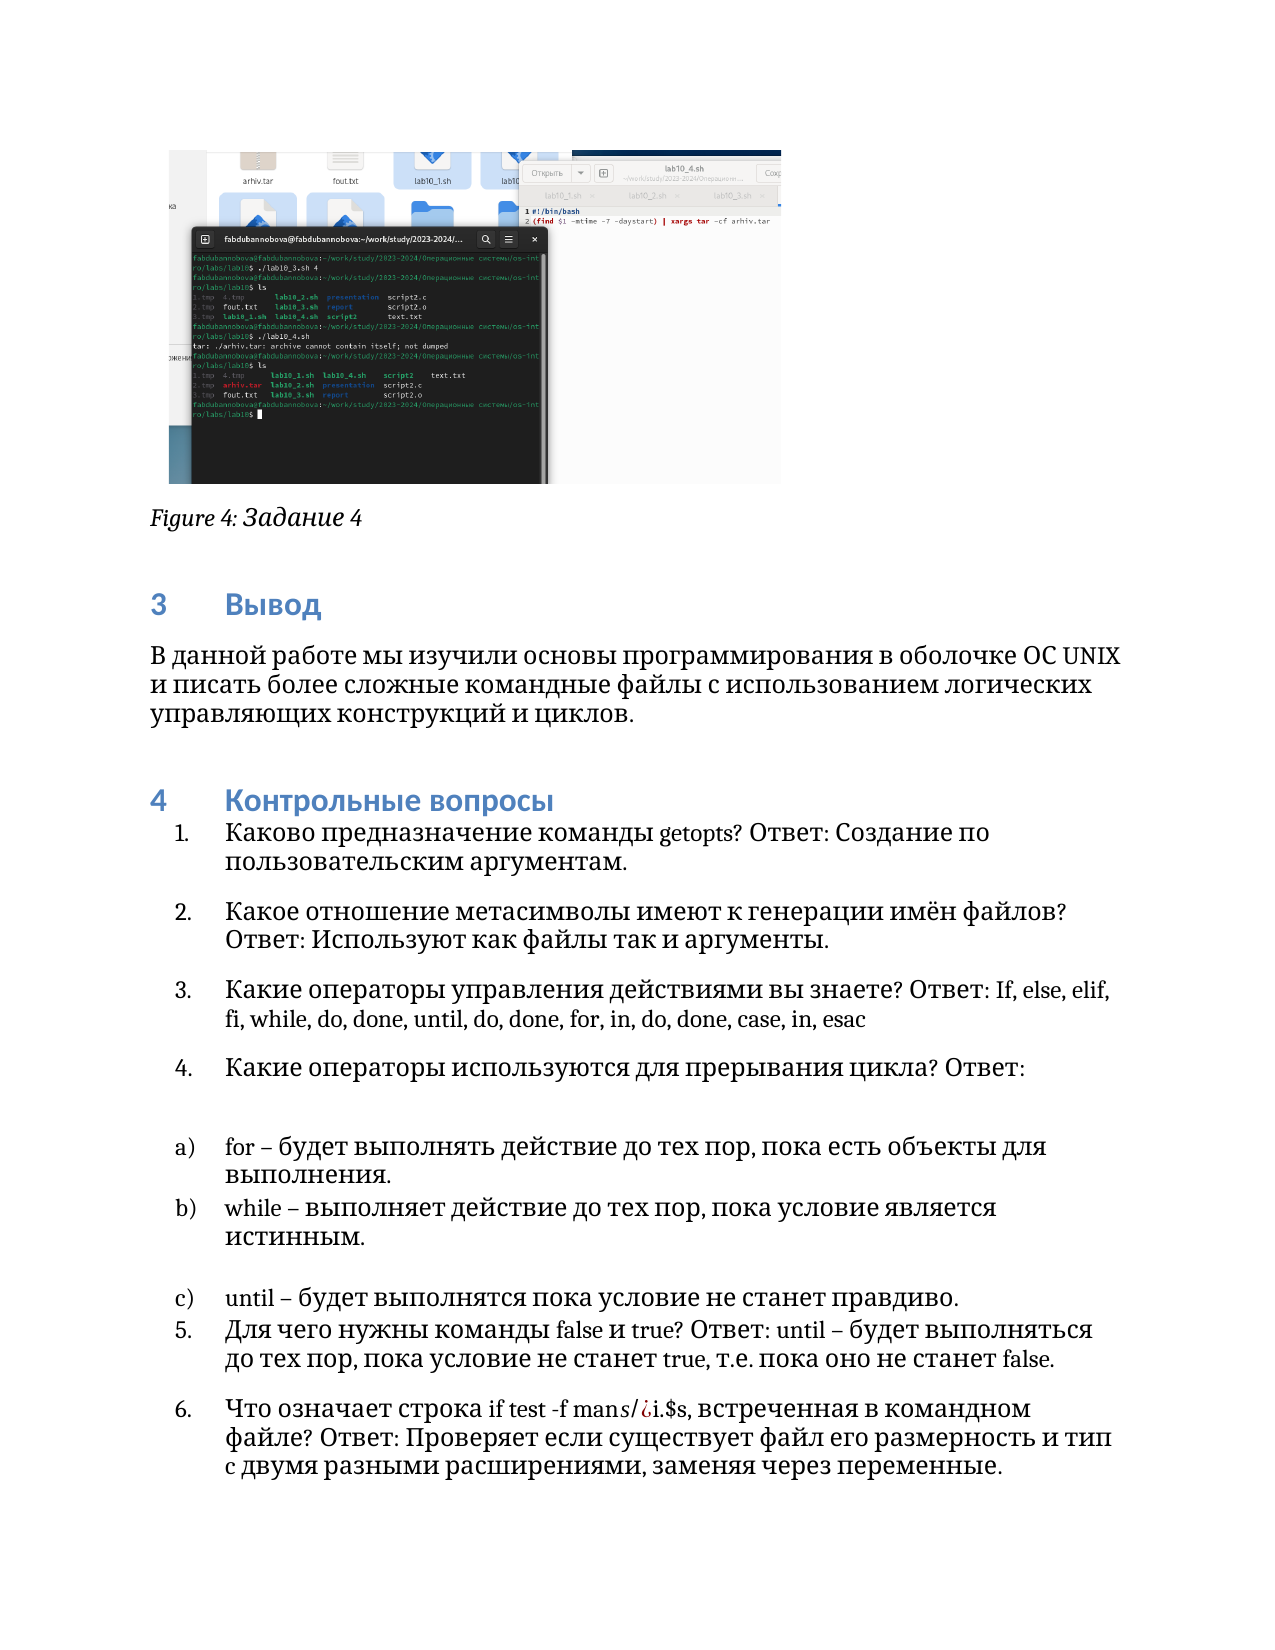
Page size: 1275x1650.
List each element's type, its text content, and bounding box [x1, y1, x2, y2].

list Какое отношение метасимволы имеют к генерации имён файлов? Ответ: Используют как файлы так и аргументы. [175, 898, 1125, 955]
text Figure 4: Задание 4 [150, 504, 1125, 533]
list for – будет выполнять действие до тех пор, пока есть объекты для выполнения. [175, 1133, 1125, 1190]
subtitle 4 Контрольные вопросы [150, 778, 1125, 819]
list Какие операторы управления действиями вы знаете? Ответ: If, else, elif, fi, while, do, done, until, do, done, for, in, do, done, case, in, esac [175, 976, 1125, 1033]
list until – будет выполнятся пока условие не станет правдиво. [175, 1284, 1125, 1313]
text В данной работе мы изучили основы программирования в оболочке ОС UNIX и писать более сложные командные файлы с использованием логических управляющих конструкций и циклов. [150, 642, 1125, 728]
subtitle 3 Вывод [150, 583, 1125, 623]
list Какие операторы используются для прерывания цикла? Ответ: [175, 1054, 1125, 1112]
list Для чего нужны команды false и true? Ответ: until – будет выполняться до тех пор, пока условие не станет true, т.е. пока оно не станет false. [175, 1316, 1125, 1374]
list Что означает строка if test -f mani.$s, встреченная в командном файле? Ответ: Проверяет если существует файл его размерность и тип c двумя разными расширениями, заменяя через переменные. [175, 1395, 1125, 1481]
list Каково предназначение команды getopts? Ответ: Создание по пользовательским аргументам. [175, 819, 1125, 877]
list while – выполняет действие до тех пор, пока условие является истинным. [175, 1194, 1125, 1280]
picture [168, 150, 782, 484]
